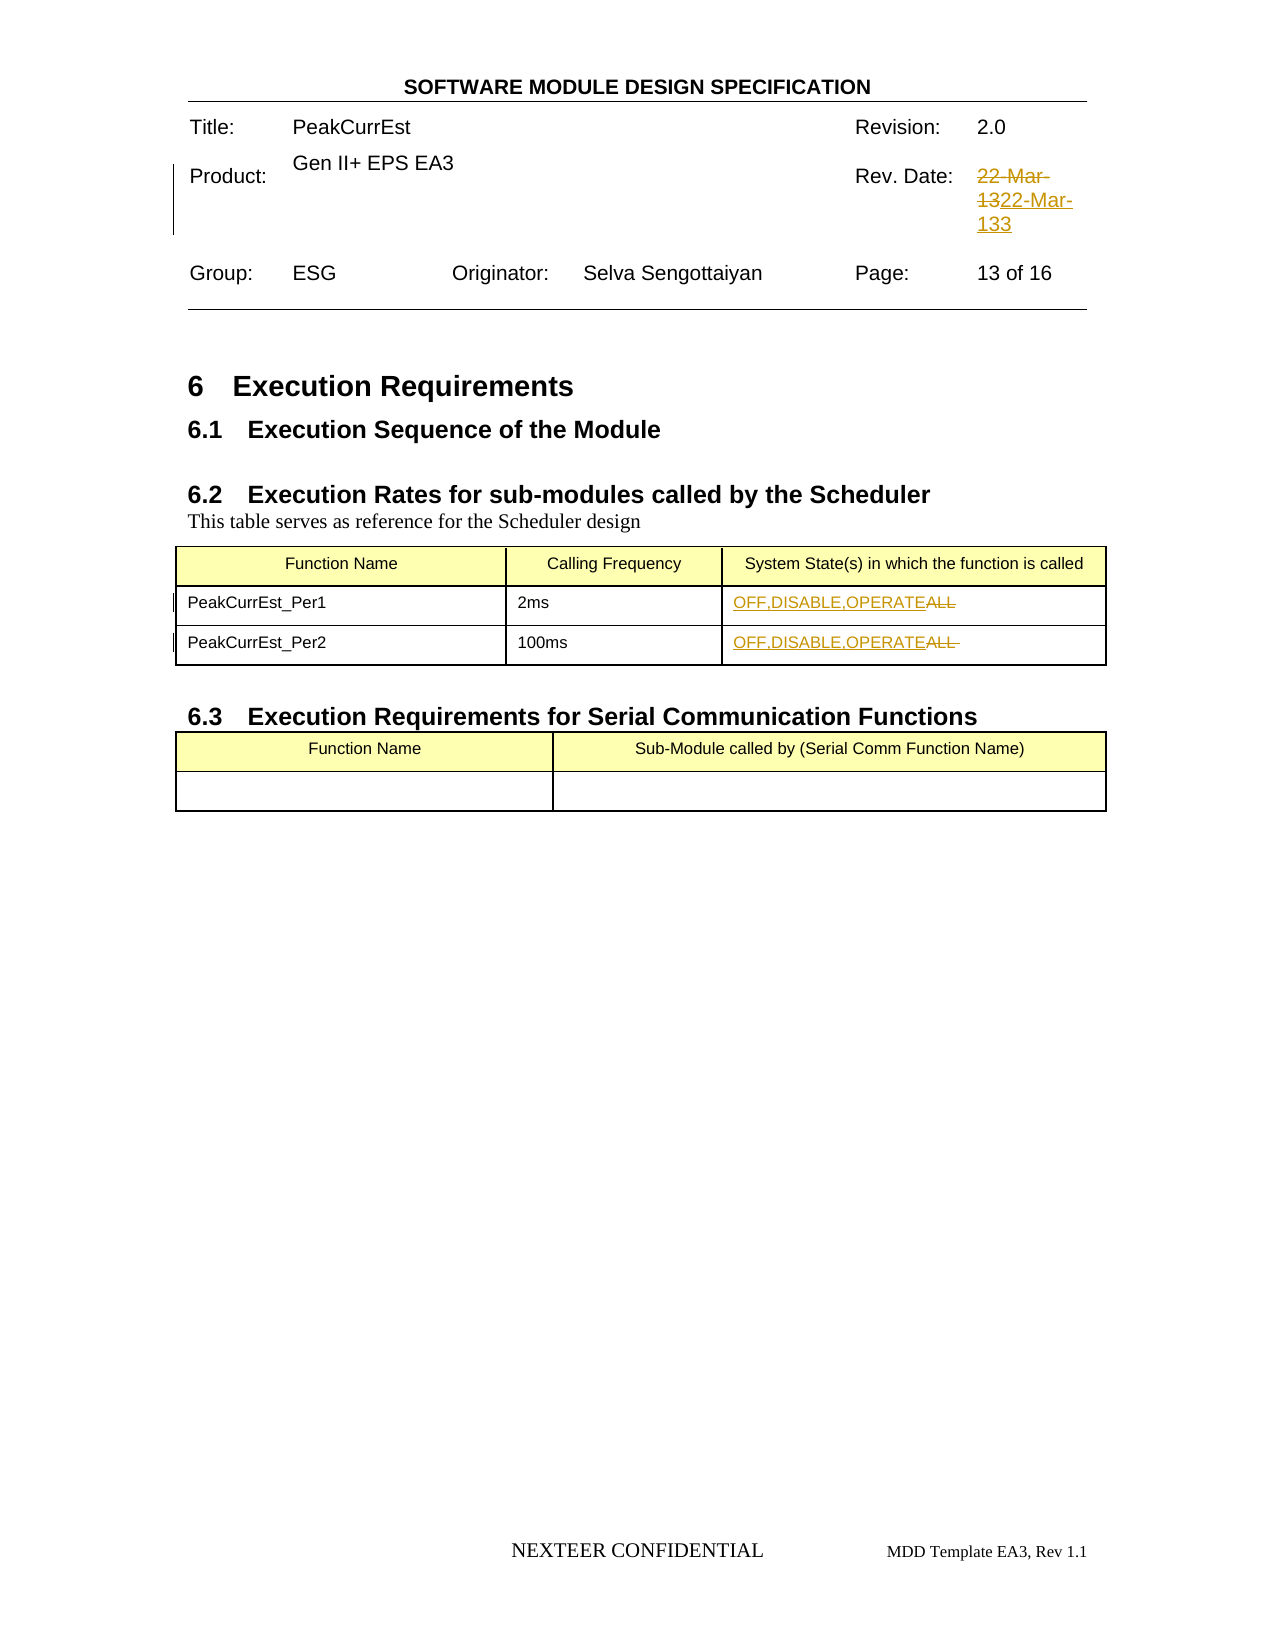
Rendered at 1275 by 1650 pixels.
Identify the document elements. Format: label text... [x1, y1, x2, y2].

subtitle Execution Sequence of the Module [187, 415, 1087, 444]
text This table serves as reference for the Scheduler design [187, 509, 1087, 533]
table_cell [723, 587, 1105, 625]
table_header Function Name [177, 547, 506, 585]
table_header Sub-Module called by (Serial Comm Function Name) [554, 733, 1105, 771]
table_cell 2ms [507, 587, 721, 625]
table_cell PeakCurrEst_Per2 [177, 626, 505, 664]
table_cell [554, 772, 1105, 810]
table_header System State(s) in which the function is called [723, 547, 1105, 585]
table_cell [723, 626, 1105, 664]
table_header Function Name [177, 733, 552, 771]
table_cell PeakCurrEst_Per1 [177, 587, 505, 625]
subtitle Execution Rates for sub-modules called by the Scheduler [187, 481, 1087, 509]
table_header Calling Frequency [507, 547, 722, 585]
subtitle Execution Requirements for Serial Communication Functions [187, 702, 1087, 731]
table_cell 100ms [507, 626, 721, 664]
table_cell [177, 772, 552, 810]
subtitle Execution Requirements [187, 369, 1087, 403]
